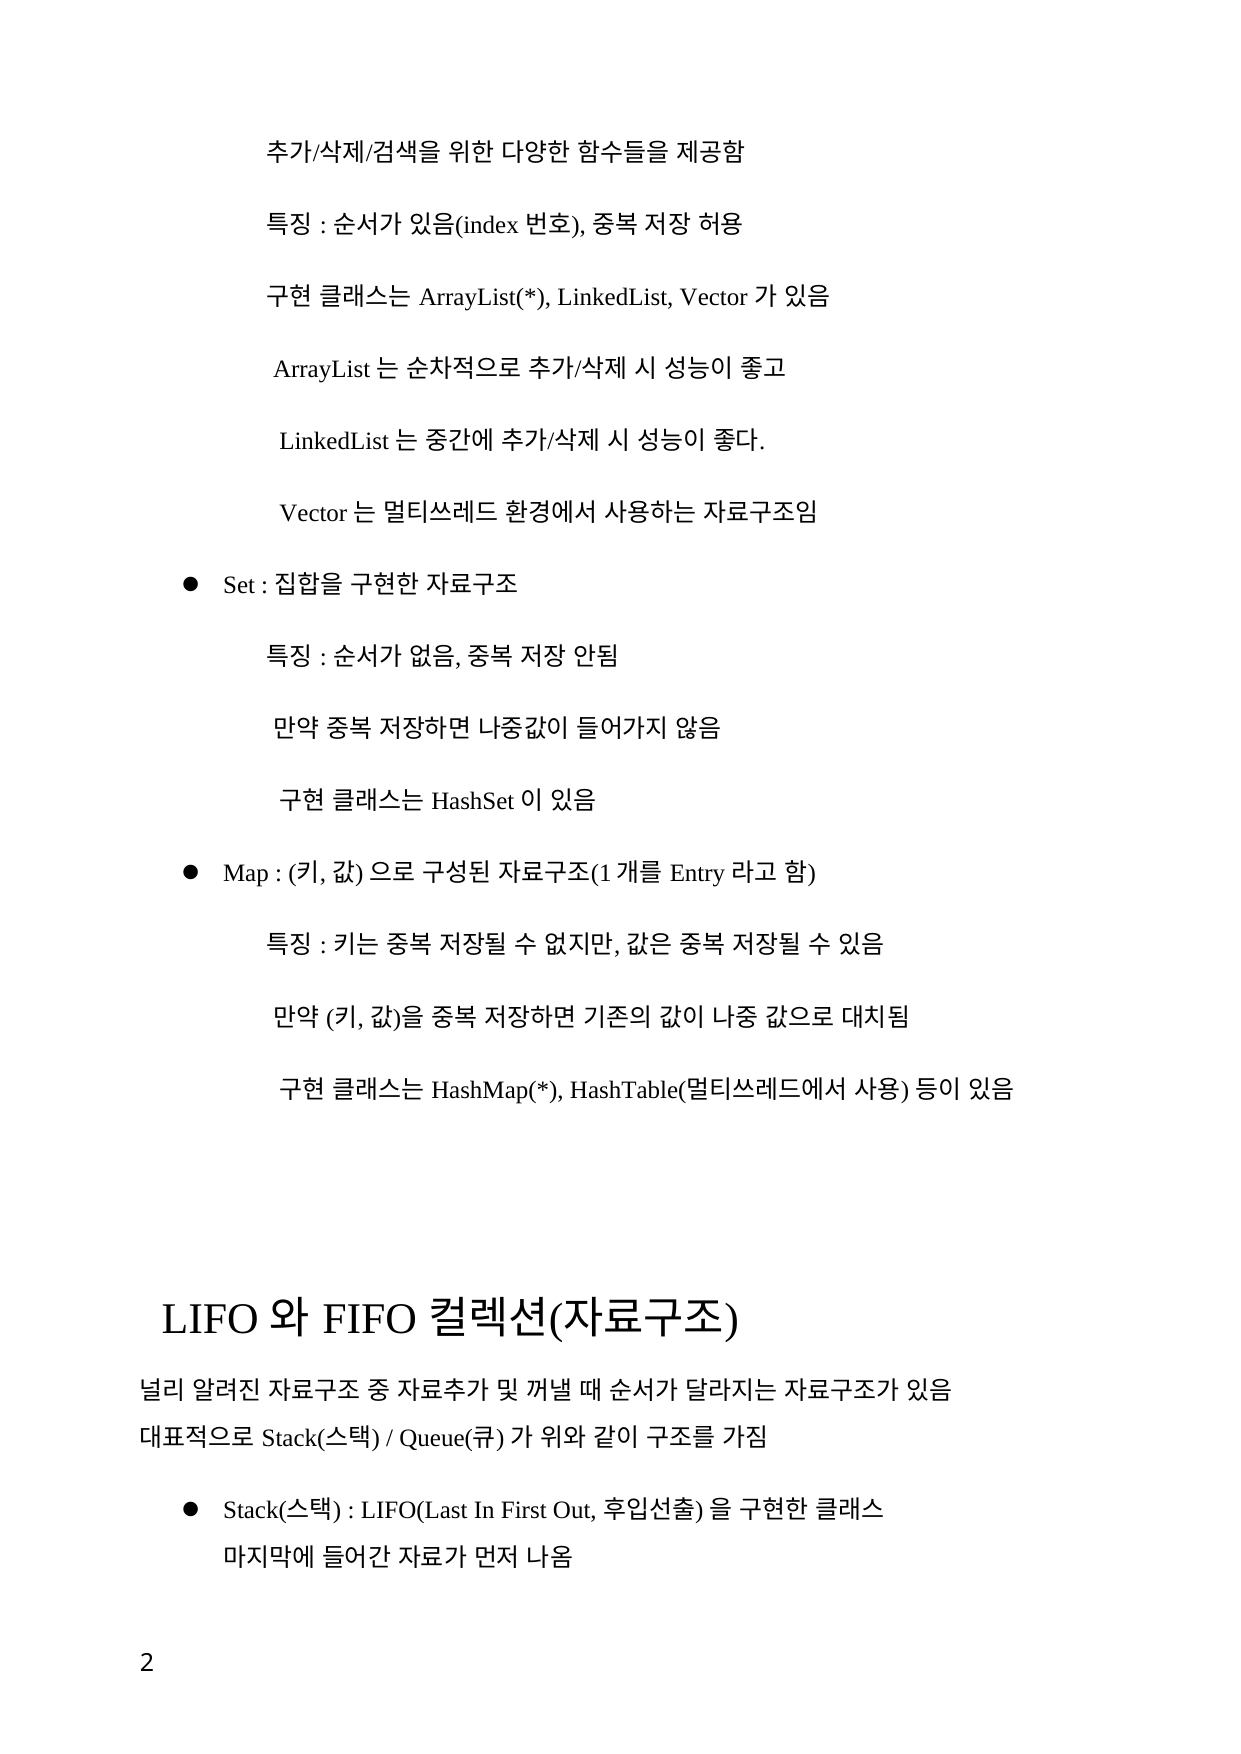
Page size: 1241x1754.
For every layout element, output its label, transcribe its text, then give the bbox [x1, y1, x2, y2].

list 특징 : 순서가 있음(index 번호), 중복 저장 허용 [223, 204, 1101, 240]
list Stack(스택) : LIFO(Last In First Out, 후입선출) 을 구현한 클래스 마지막에 들어간 자료가 먼저 나옴 [181, 1490, 1101, 1573]
list Map : (키, 값) 으로 구성된 자료구조(1개를 Entry 라고 함) [181, 853, 1101, 889]
list 특징 : 순서가 없음, 중복 저장 안됨 [223, 637, 1101, 673]
list 구현 클래스는 ArrayList(*), LinkedList, Vector 가 있음 [223, 276, 1101, 312]
list LinkedList 는 중간에 추가/삭제 시 성능이 좋다. [223, 420, 1101, 457]
list 구현 클래스는 HashMap(*), HashTable(멀티쓰레드에서 사용) 등이 있음 [223, 1069, 1101, 1105]
list 만약 중복 저장하면 나중값이 들어가지 않음 [223, 709, 1101, 745]
list 추가/삭제/검색을 위한 다양한 함수들을 제공함 [223, 132, 1101, 168]
list Vector 는 멀티쓰레드 환경에서 사용하는 자료구조임 [223, 492, 1101, 529]
list 특징 : 키는 중복 저장될 수 없지만, 값은 중복 저장될 수 있음 [223, 925, 1101, 961]
text 널리 알려진 자료구조 중 자료추가 및 꺼낼 때 순서가 달라지는 자료구조가 있음 대표적으로 Stack(스택) / Queue(큐) 가 위와 같이 구조를 가짐 [139, 1371, 1101, 1454]
list ArrayList 는 순차적으로 추가/삭제 시 성능이 좋고 [223, 348, 1101, 384]
list 만약 (키, 값)을 중복 저장하면 기존의 값이 나중 값으로 대치됨 [223, 997, 1101, 1033]
subtitle LIFO 와 FIFO 컬렉션(자료구조) [139, 1282, 1101, 1346]
list 구현 클래스는 HashSet 이 있음 [223, 781, 1101, 817]
list Set : 집합을 구현한 자료구조 [181, 564, 1101, 601]
